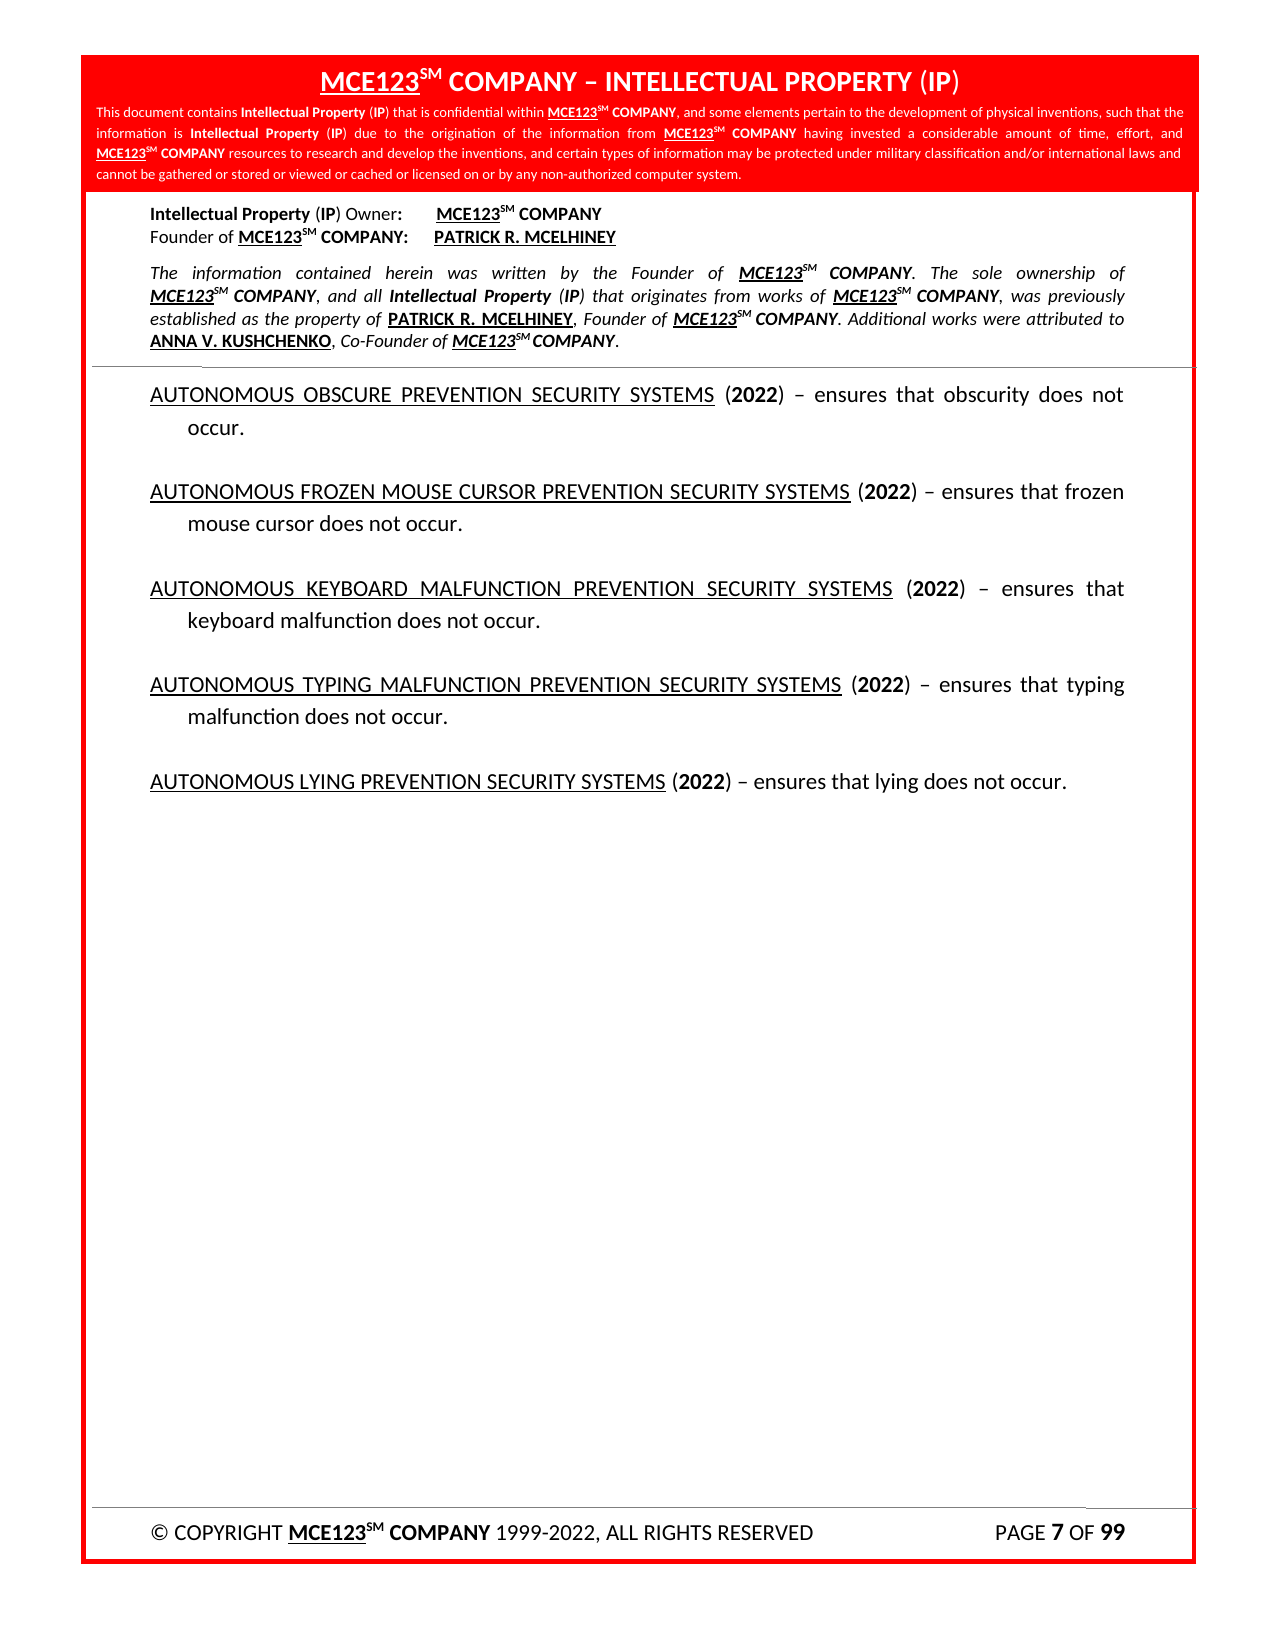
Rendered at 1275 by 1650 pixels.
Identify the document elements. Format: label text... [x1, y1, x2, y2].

text AUTONOMOUS LYING PREVENTION SECURITY SYSTEMS (2022) – ensures that lying does not occur. [150, 767, 1125, 795]
text AUTONOMOUS TYPING MALFUNCTION PREVENTION SECURITY SYSTEMS (2022) – ensures that typing malfunction does not occur. [150, 670, 1125, 730]
text AUTONOMOUS OBSCURE PREVENTION SECURITY SYSTEMS (2022) – ensures that obscurity does not occur. [150, 381, 1125, 441]
text AUTONOMOUS KEYBOARD MALFUNCTION PREVENTION SECURITY SYSTEMS (2022) – ensures that keyboard malfunction does not occur. [150, 574, 1125, 634]
text AUTONOMOUS FROZEN MOUSE CURSOR PREVENTION SECURITY SYSTEMS (2022) – ensures that frozen mouse cursor does not occur. [150, 477, 1125, 537]
